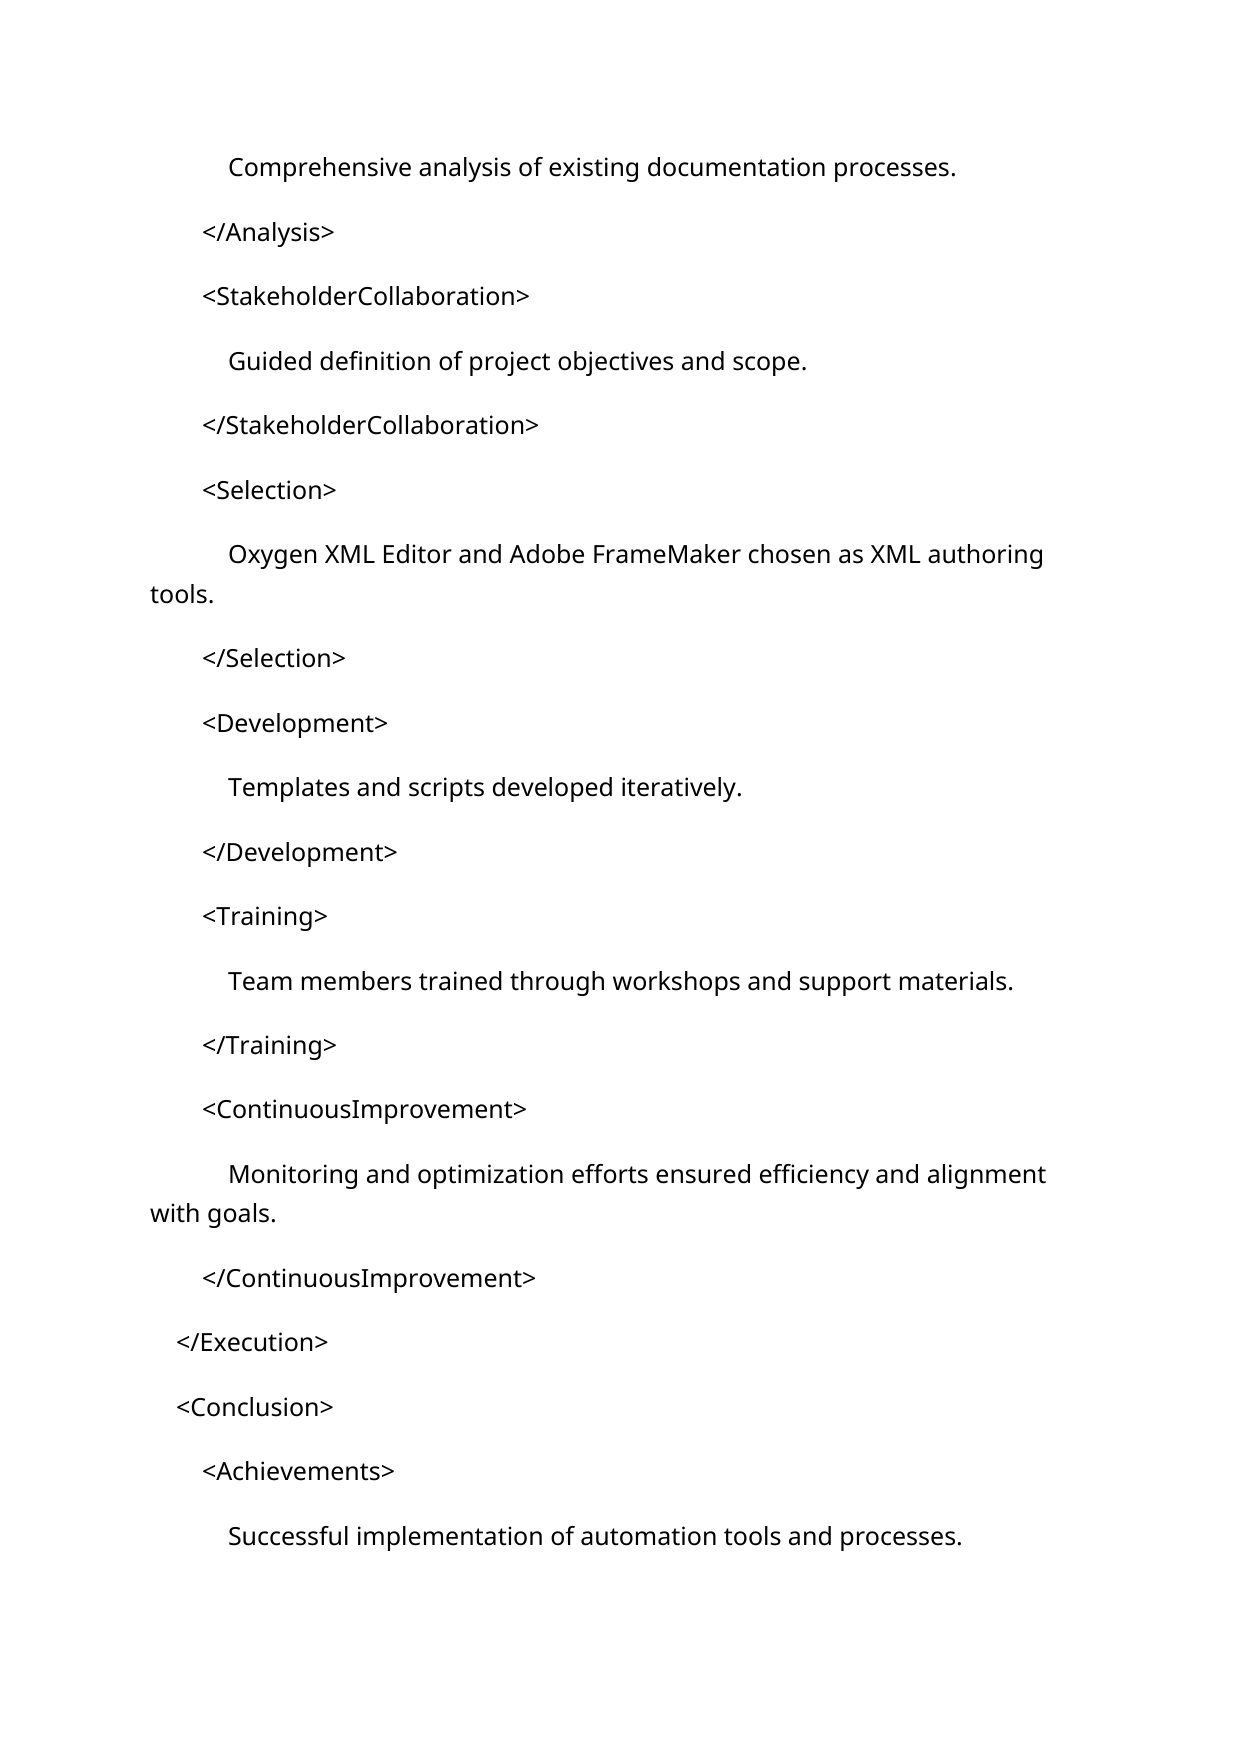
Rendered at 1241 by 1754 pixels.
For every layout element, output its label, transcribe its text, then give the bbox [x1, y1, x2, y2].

text Successful implementation of automation tools and processes. [150, 1518, 1090, 1553]
text <Conclusion> [150, 1389, 1090, 1424]
text Guided definition of project objectives and scope. [150, 343, 1090, 377]
text </Training> [150, 1028, 1090, 1062]
text </Selection> [150, 641, 1090, 675]
text </Analysis> [150, 214, 1090, 248]
text <Selection> [150, 472, 1090, 506]
text <Development> [150, 705, 1090, 739]
text <Training> [150, 899, 1090, 933]
text Comprehensive analysis of existing documentation processes. [150, 150, 1090, 184]
text </StakeholderCollaboration> [150, 408, 1090, 442]
text Oxygen XML Editor and Adobe FrameMaker chosen as XML authoring tools. [150, 537, 1090, 610]
text Templates and scripts developed iteratively. [150, 770, 1090, 804]
text Team members trained through workshops and support materials. [150, 963, 1090, 997]
text <Achievements> [150, 1454, 1090, 1488]
text Monitoring and optimization efforts ensured efficiency and alignment with goals. [150, 1157, 1090, 1230]
text <ContinuousImprovement> [150, 1092, 1090, 1126]
text </Development> [150, 834, 1090, 868]
text <StakeholderCollaboration> [150, 279, 1090, 313]
text </Execution> [150, 1325, 1090, 1359]
text </ContinuousImprovement> [150, 1261, 1090, 1295]
